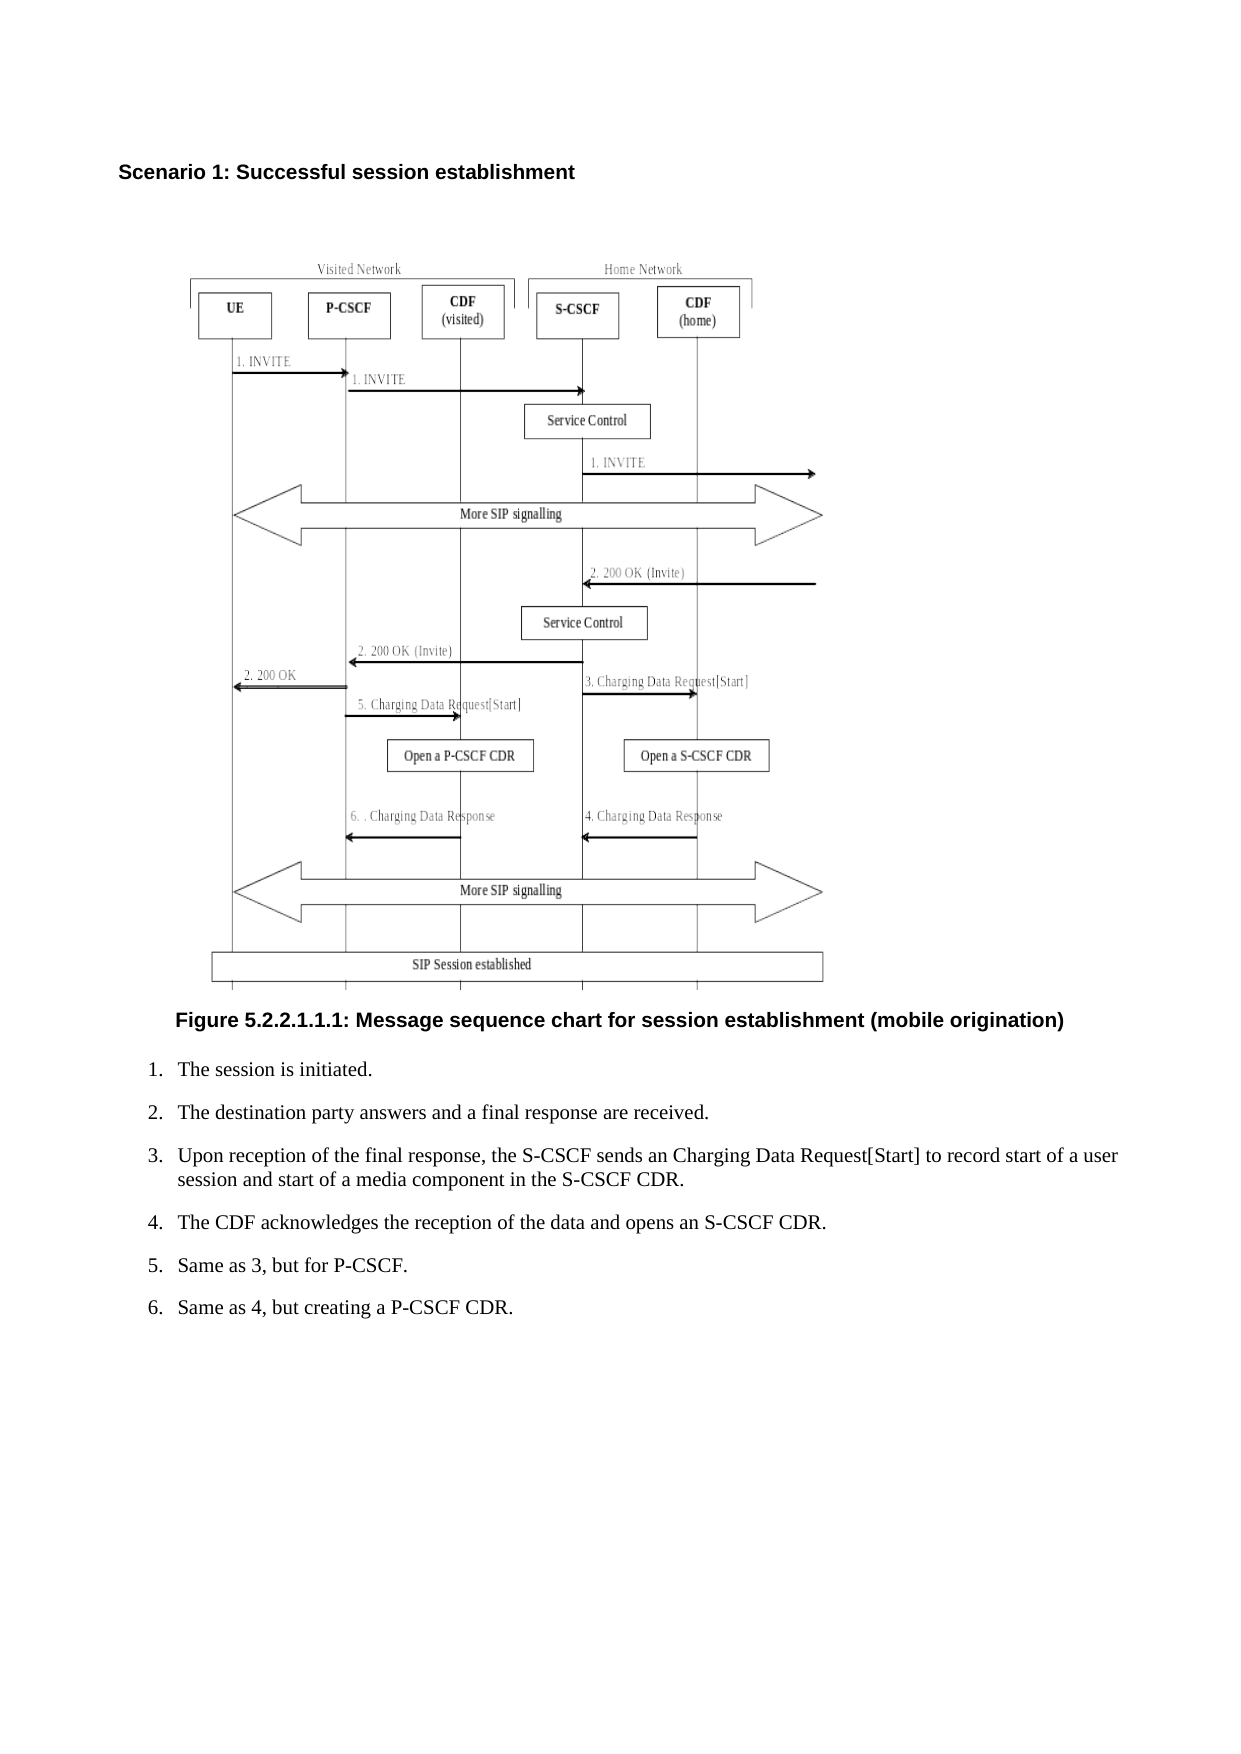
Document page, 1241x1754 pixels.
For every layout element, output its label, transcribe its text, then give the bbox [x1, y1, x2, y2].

text 2. The destination party answers and a final response are received. [148, 1100, 1122, 1124]
text 4. The CDF acknowledges the reception of the data and opens an S-CSCF CDR. [148, 1210, 1122, 1234]
text Figure 5.2.2.1.1.1: Message sequence chart for session establishment (mobile origination) [118, 1008, 1122, 1032]
text Scenario 1: Successful session establishment [118, 160, 1122, 184]
text 3. Upon reception of the final response, the S-CSCF sends an Charging Data Request[Start] to record start of a user session and start of a media component in the S-CSCF CDR. [148, 1143, 1122, 1191]
text 5. Same as 3, but for P-CSCF. [148, 1252, 1122, 1277]
text 1. The session is initiated. [148, 1057, 1122, 1081]
text 6. Same as 4, but creating a P-CSCF CDR. [148, 1295, 1122, 1319]
